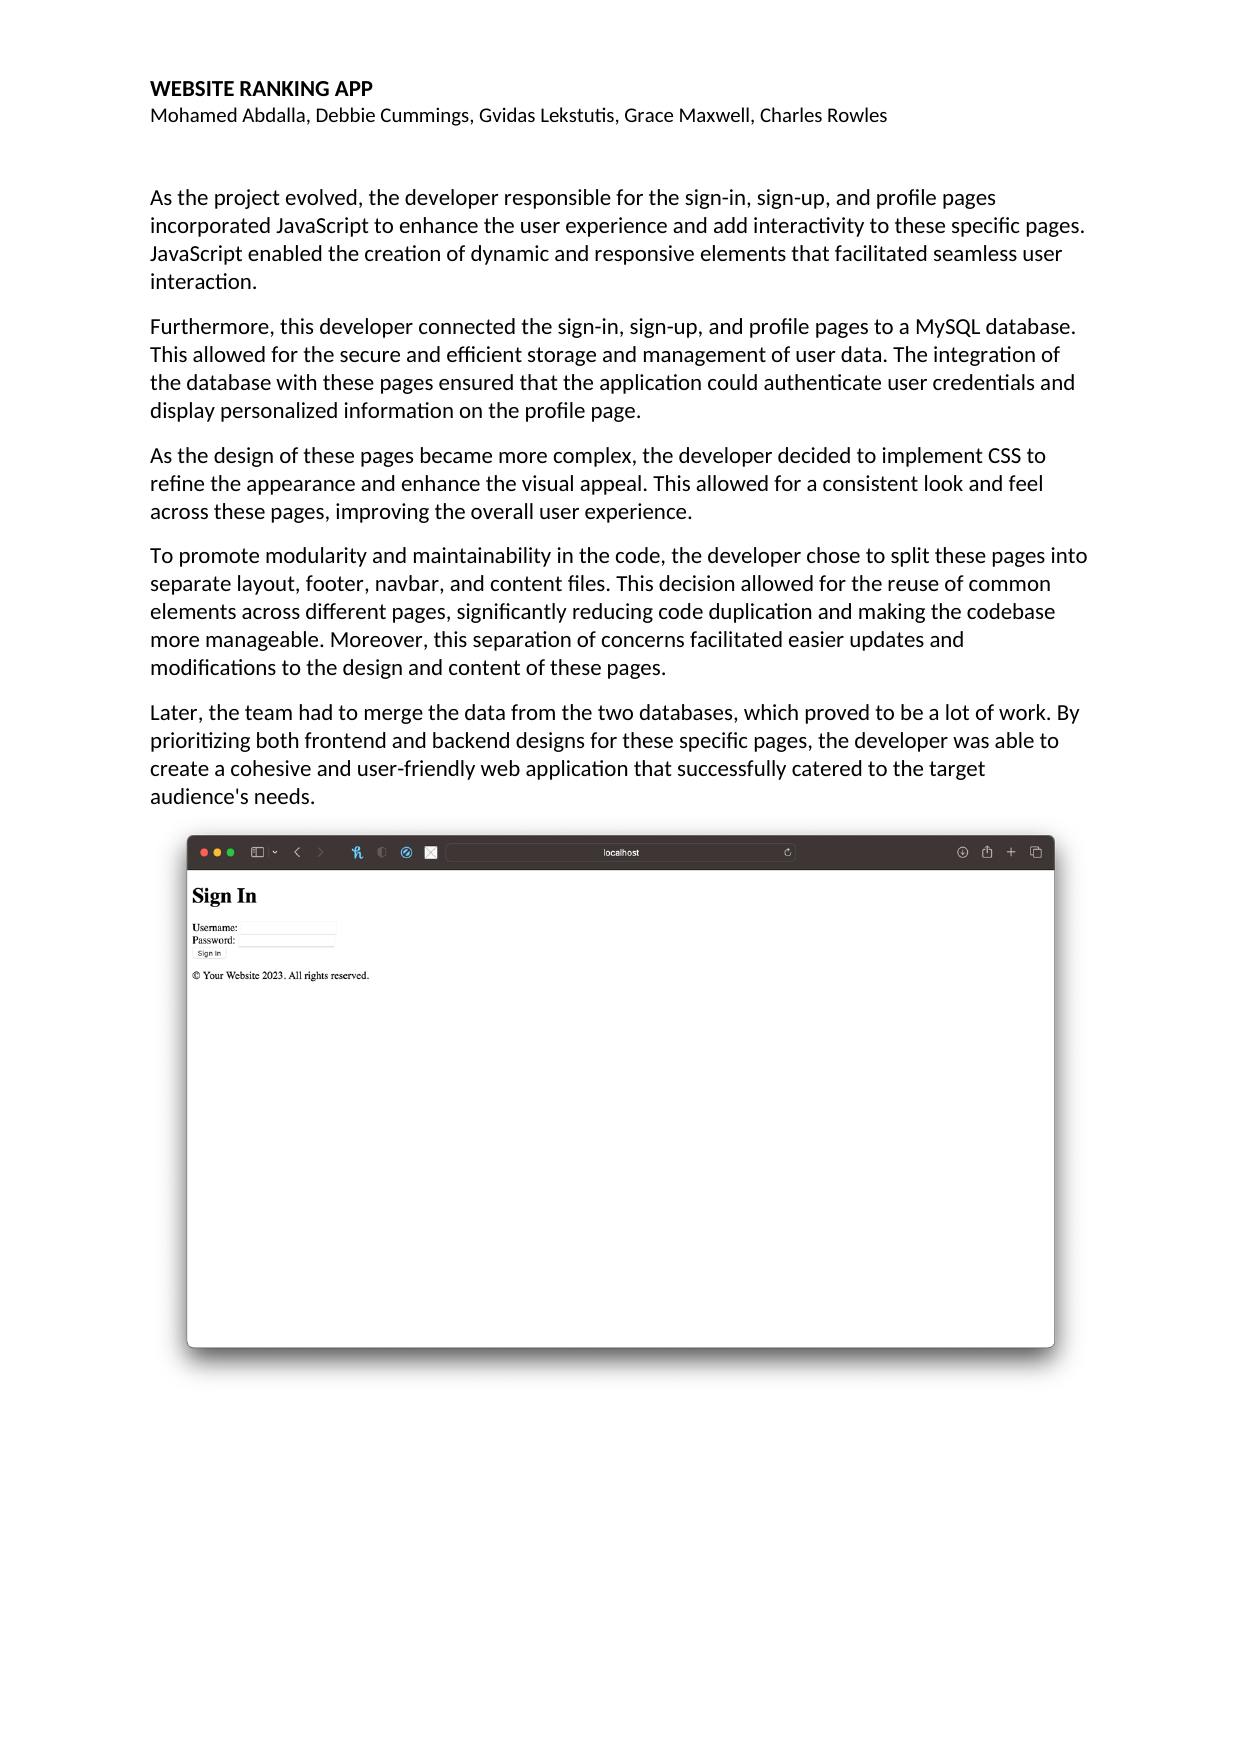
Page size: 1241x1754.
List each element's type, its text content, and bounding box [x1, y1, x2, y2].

picture [150, 810, 1091, 1396]
text As the design of these pages became more complex, the developer decided to implement CSS to refine the appearance and enhance the visual appeal. This allowed for a consistent look and feel across these pages, improving the overall user experience. [150, 441, 1090, 525]
list Later, the team had to merge the data from the two databases, which proved to be a lot of work. By prioritizing both frontend and backend designs for these specific pages, the developer was able to create a cohesive and user-friendly web application that successfully catered to the target audience's needs. [150, 698, 1090, 810]
text To promote modularity and maintainability in the code, the developer chose to split these pages into separate layout, footer, navbar, and content files. This decision allowed for the reuse of common elements across different pages, significantly reducing code duplication and making the codebase more manageable. Moreover, this separation of concerns facilitated easier updates and modifications to the design and content of these pages. [150, 541, 1090, 682]
text As the project evolved, the developer responsible for the sign-in, sign-up, and profile pages incorporated JavaScript to enhance the user experience and add interactivity to these specific pages. JavaScript enabled the creation of dynamic and responsive elements that facilitated seamless user interaction. [150, 183, 1090, 295]
text Furthermore, this developer connected the sign-in, sign-up, and profile pages to a MySQL database. This allowed for the secure and efficient storage and management of user data. The integration of the database with these pages ensured that the application could authenticate user credentials and display personalized information on the profile page. [150, 312, 1090, 424]
